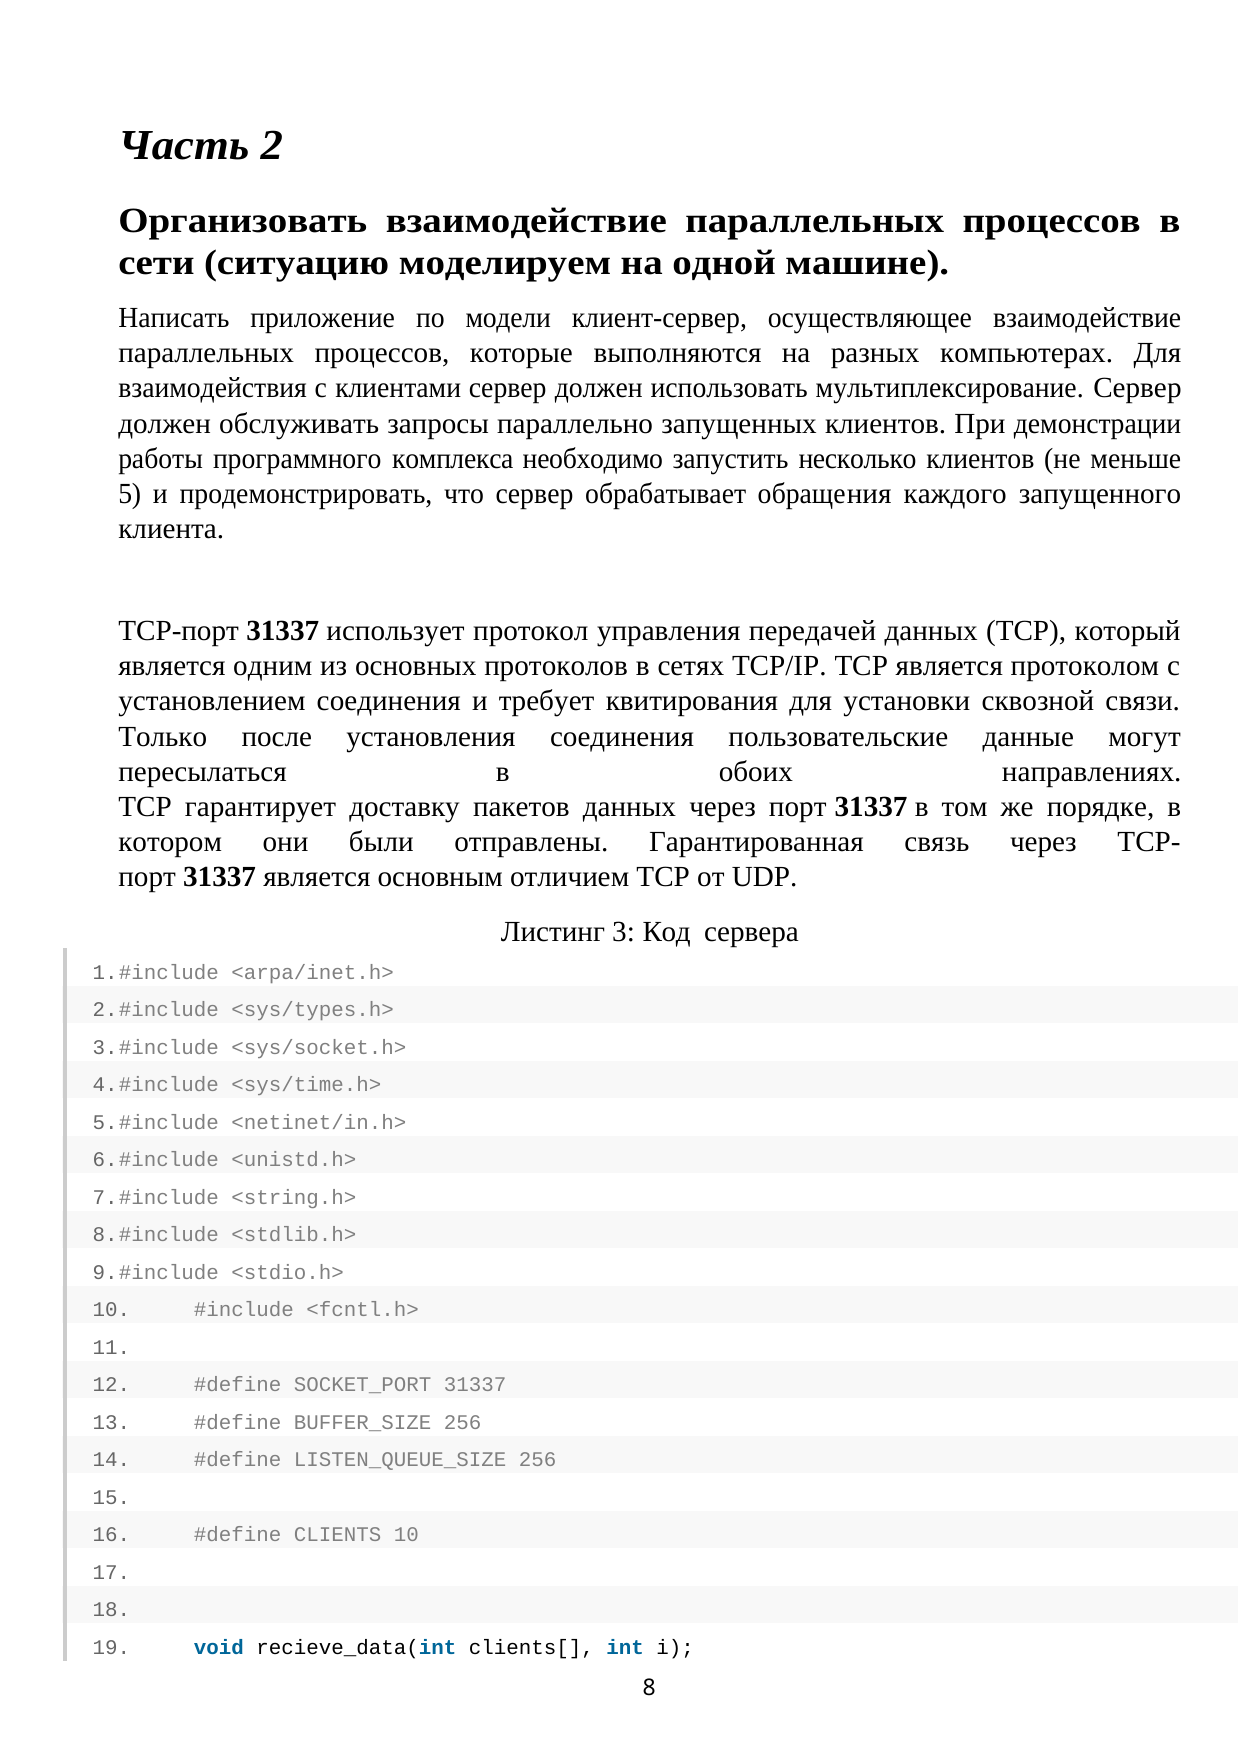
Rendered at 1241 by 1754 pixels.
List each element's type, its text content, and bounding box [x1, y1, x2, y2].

list #define CLIENTS 10 [67, 1511, 1238, 1548]
list #include <arpa/inet.h> [67, 948, 1238, 986]
list #include <fcntl.h> [67, 1286, 1238, 1323]
text Часть 2 [118, 120, 1238, 169]
list #include <sys/time.h> [67, 1061, 1238, 1098]
list #define BUFFER_SIZE 256 [67, 1398, 1238, 1436]
text TCP-порт 31337 использует протокол управления передачей данных (TCP), который является одним из основных протоколов в сетях TCP/IP. TCP является протоколом с установлением соединения и требует квитирования для установки сквозной связи. Только после установления соединения пользовательские данные могут пересылаться в обоих направлениях. TCP гарантирует доставку пакетов данных через порт 31337 в том же порядке, в котором они были отправлены. Гарантированная связь через TCP-порт 31337 является основным отличием TCP от UDP. [118, 613, 1181, 893]
text Написать приложение по модели клиент-сервер, осуществляющее взаимодействие параллельных процессов, которые выполняются на разных компьютерах. Для взаимодействия с клиентами сервер должен использовать мультиплексирование. Сервер должен обслуживать запросы параллельно запущенных клиентов. При демонстрации работы программного комплекса необходимо запустить несколько клиентов (не меньше 5) и продемонстрировать, что сервер обрабатывает обращения каждого запущенного клиента. [118, 300, 1181, 545]
list #include <string.h> [67, 1173, 1238, 1211]
list #include <stdlib.h> [67, 1211, 1238, 1248]
list #include <stdio.h> [67, 1248, 1238, 1286]
list #include <netinet/in.h> [67, 1098, 1238, 1136]
text Организовать взаимодействие параллельных процессов в сети (ситуацию моделируем на одной машине). [118, 199, 1182, 282]
list #include <sys/types.h> [67, 986, 1238, 1023]
list #define SOCKET_PORT 31337 [67, 1361, 1238, 1398]
list void recieve_data(int clients[], int i); [67, 1623, 1238, 1661]
list #define LISTEN_QUEUE_SIZE 256 [67, 1436, 1238, 1473]
text Листинг 3: Код сервера [397, 914, 902, 948]
list #include <sys/socket.h> [67, 1023, 1238, 1061]
list #include <unistd.h> [67, 1136, 1238, 1173]
